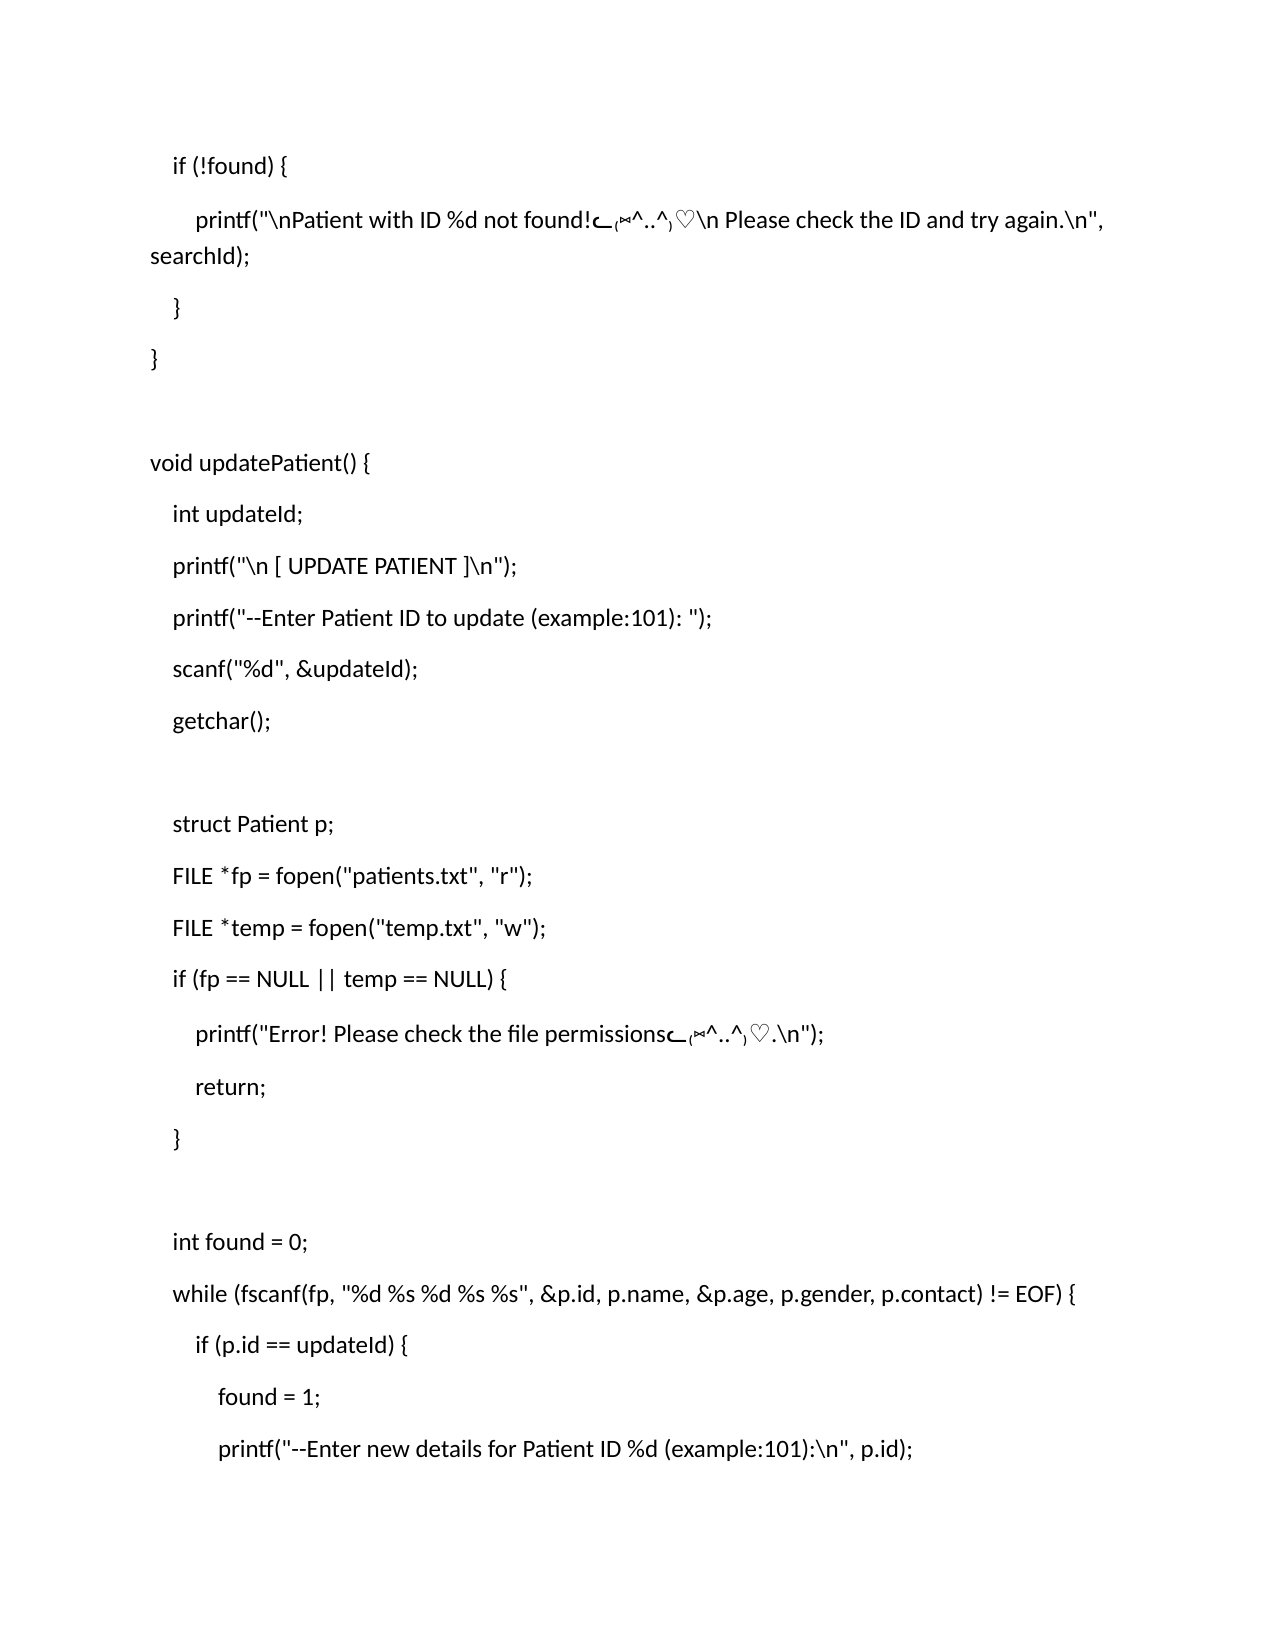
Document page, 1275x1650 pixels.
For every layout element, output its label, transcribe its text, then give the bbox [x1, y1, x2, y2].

text printf("--Enter new details for Patient ID %d (example:101):\n", p.id); [150, 1433, 1125, 1463]
text return; [150, 1071, 1125, 1102]
text int found = 0; [150, 1226, 1125, 1257]
text printf("--Enter Patient ID to update (example:101): "); [150, 602, 1125, 632]
text } [150, 292, 1125, 322]
text FILE *temp = fopen("temp.txt", "w"); [150, 912, 1125, 942]
text getchar(); [150, 705, 1125, 736]
text struct Patient p; [150, 808, 1125, 839]
text int updateId; [150, 498, 1125, 529]
text if (!found) { [150, 150, 1125, 181]
text } [150, 1123, 1125, 1153]
text scanf("%d", &updateId); [150, 653, 1125, 684]
text if (fp == NULL || temp == NULL) { [150, 963, 1125, 994]
text FILE *fp = fopen("patients.txt", "r"); [150, 860, 1125, 891]
text } [150, 343, 1125, 374]
text while (fscanf(fp, "%d %s %d %s %s", &p.id, p.name, &p.age, p.gender, p.contact) != EOF) { [150, 1278, 1125, 1308]
text printf("Error! Please check the file permissionsᓚ₍⑅^..^₎♡.\n"); [150, 1015, 1125, 1049]
text printf("\n [ UPDATE PATIENT ]\n"); [150, 550, 1125, 581]
text printf("\nPatient with ID %d not found!ᓚ₍⑅^..^₎♡\n Please check the ID and try again.\n", searchId); [150, 202, 1125, 271]
text void updatePatient() { [150, 447, 1125, 477]
text found = 1; [150, 1381, 1125, 1412]
text if (p.id == updateId) { [150, 1329, 1125, 1360]
